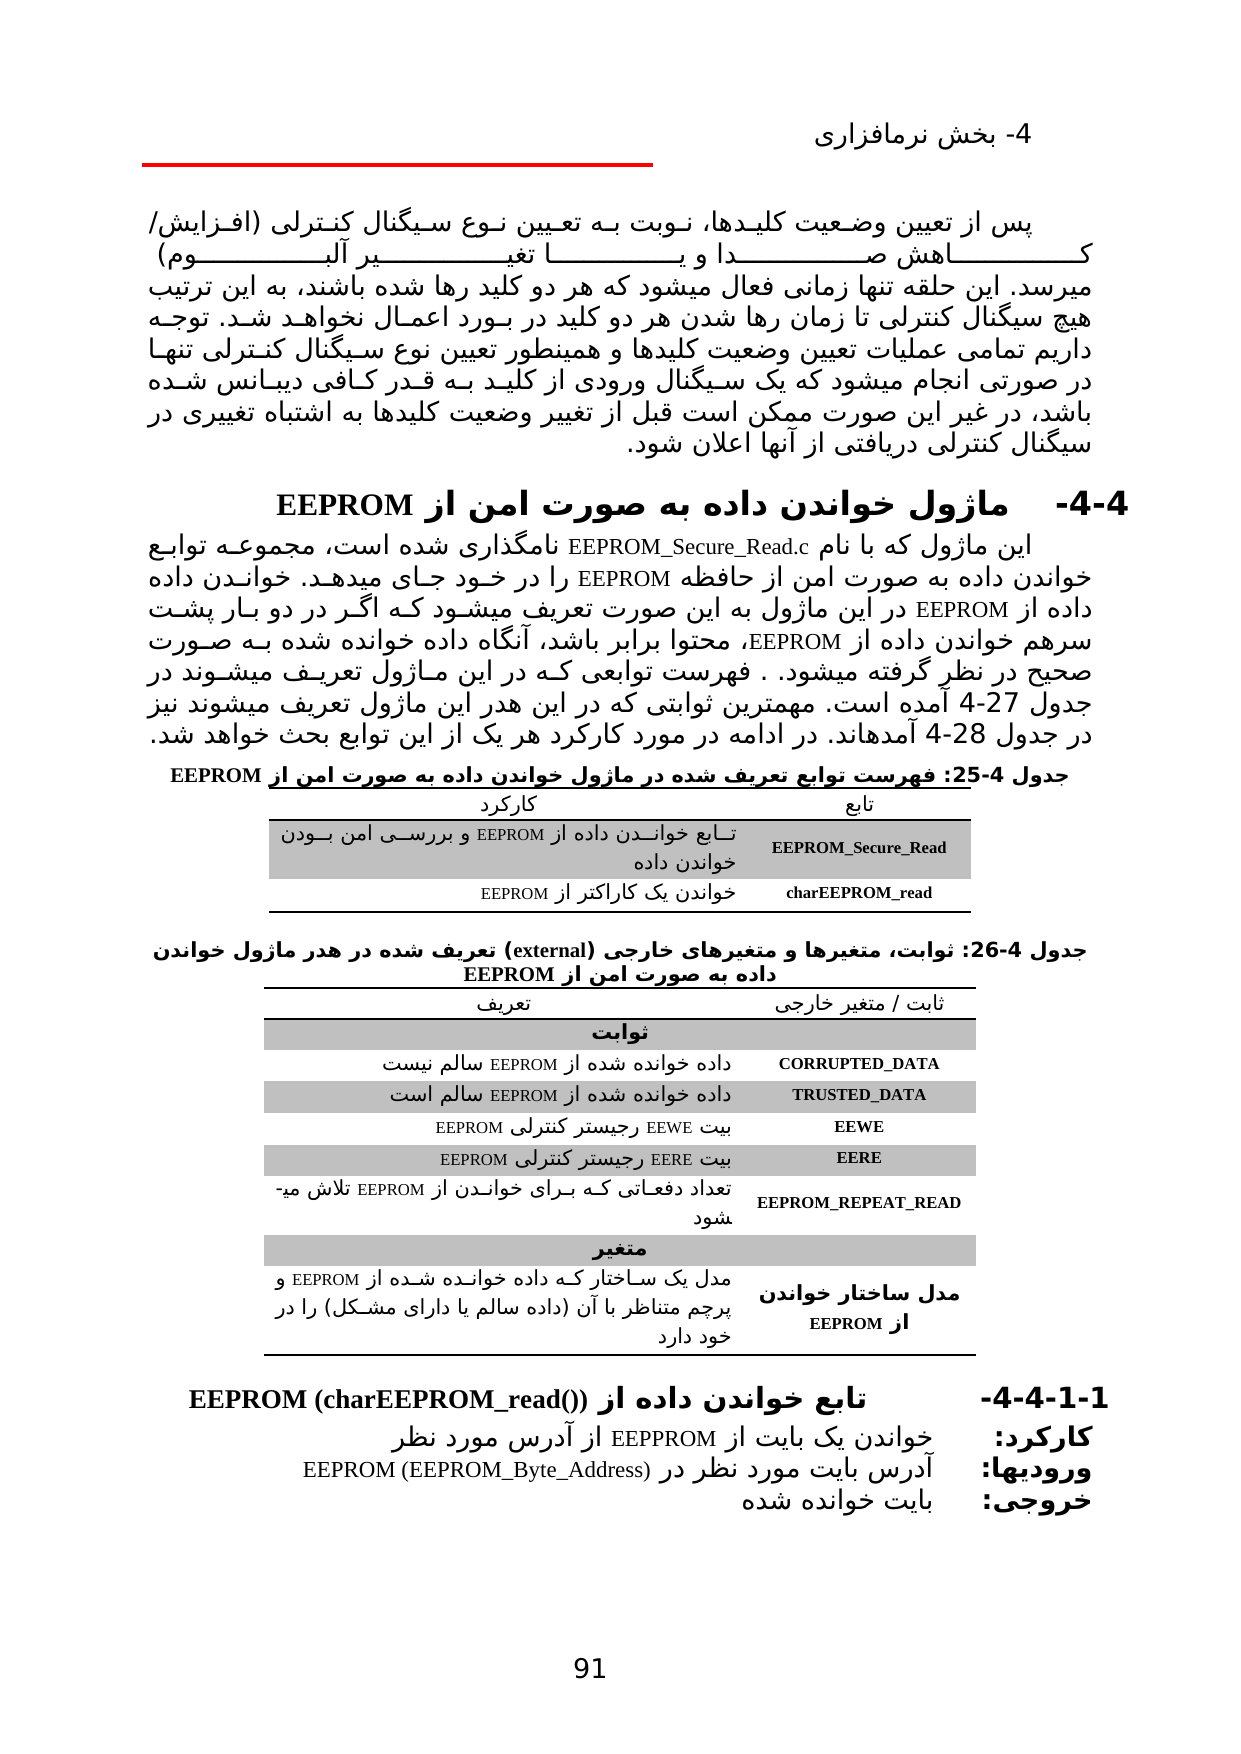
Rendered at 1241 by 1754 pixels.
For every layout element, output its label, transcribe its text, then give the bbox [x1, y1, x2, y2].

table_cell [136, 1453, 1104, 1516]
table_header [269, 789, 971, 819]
text پس از تعیین وضعیت کلیدها، نوبت به تعیین نوع سیگنال کنترلی (افزایش/ کاهش صدا و یا تغییر آلبوم) میرسد. این حلقه تنها زمانی فعال میشود که هر دو کلید رها شده باشند، به این ترتیب هیچ سیگنال کنترلی تا زمان رها شدن هر دو کلید در بورد اعمال نخواهد شد. توجه داریم تمامی عملیات تعیین وضعیت کلیدها و همینطور تعیین نوع سیگنال کنترلی تنها در صورتی انجام میشود که یک سیگنال ورودی از کلید به قدر کافی دیبانس شده باشد، در غیر این صورت ممکن است قبل از تغییر وضعیت کلیدها به اشتباه تغییری در سیگنال کنترلی دریافتی از آنها اعلان شود. [148, 207, 1092, 459]
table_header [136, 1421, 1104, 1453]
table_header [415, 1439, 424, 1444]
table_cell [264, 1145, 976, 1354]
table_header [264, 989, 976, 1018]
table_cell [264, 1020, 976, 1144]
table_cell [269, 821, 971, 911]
subtitle تابع خواندن داده از EEPROM (charEEPROM_read()) [148, 1381, 980, 1415]
subtitle ماژول خواندن داده به صورت امن از EEPROM [148, 484, 1055, 523]
